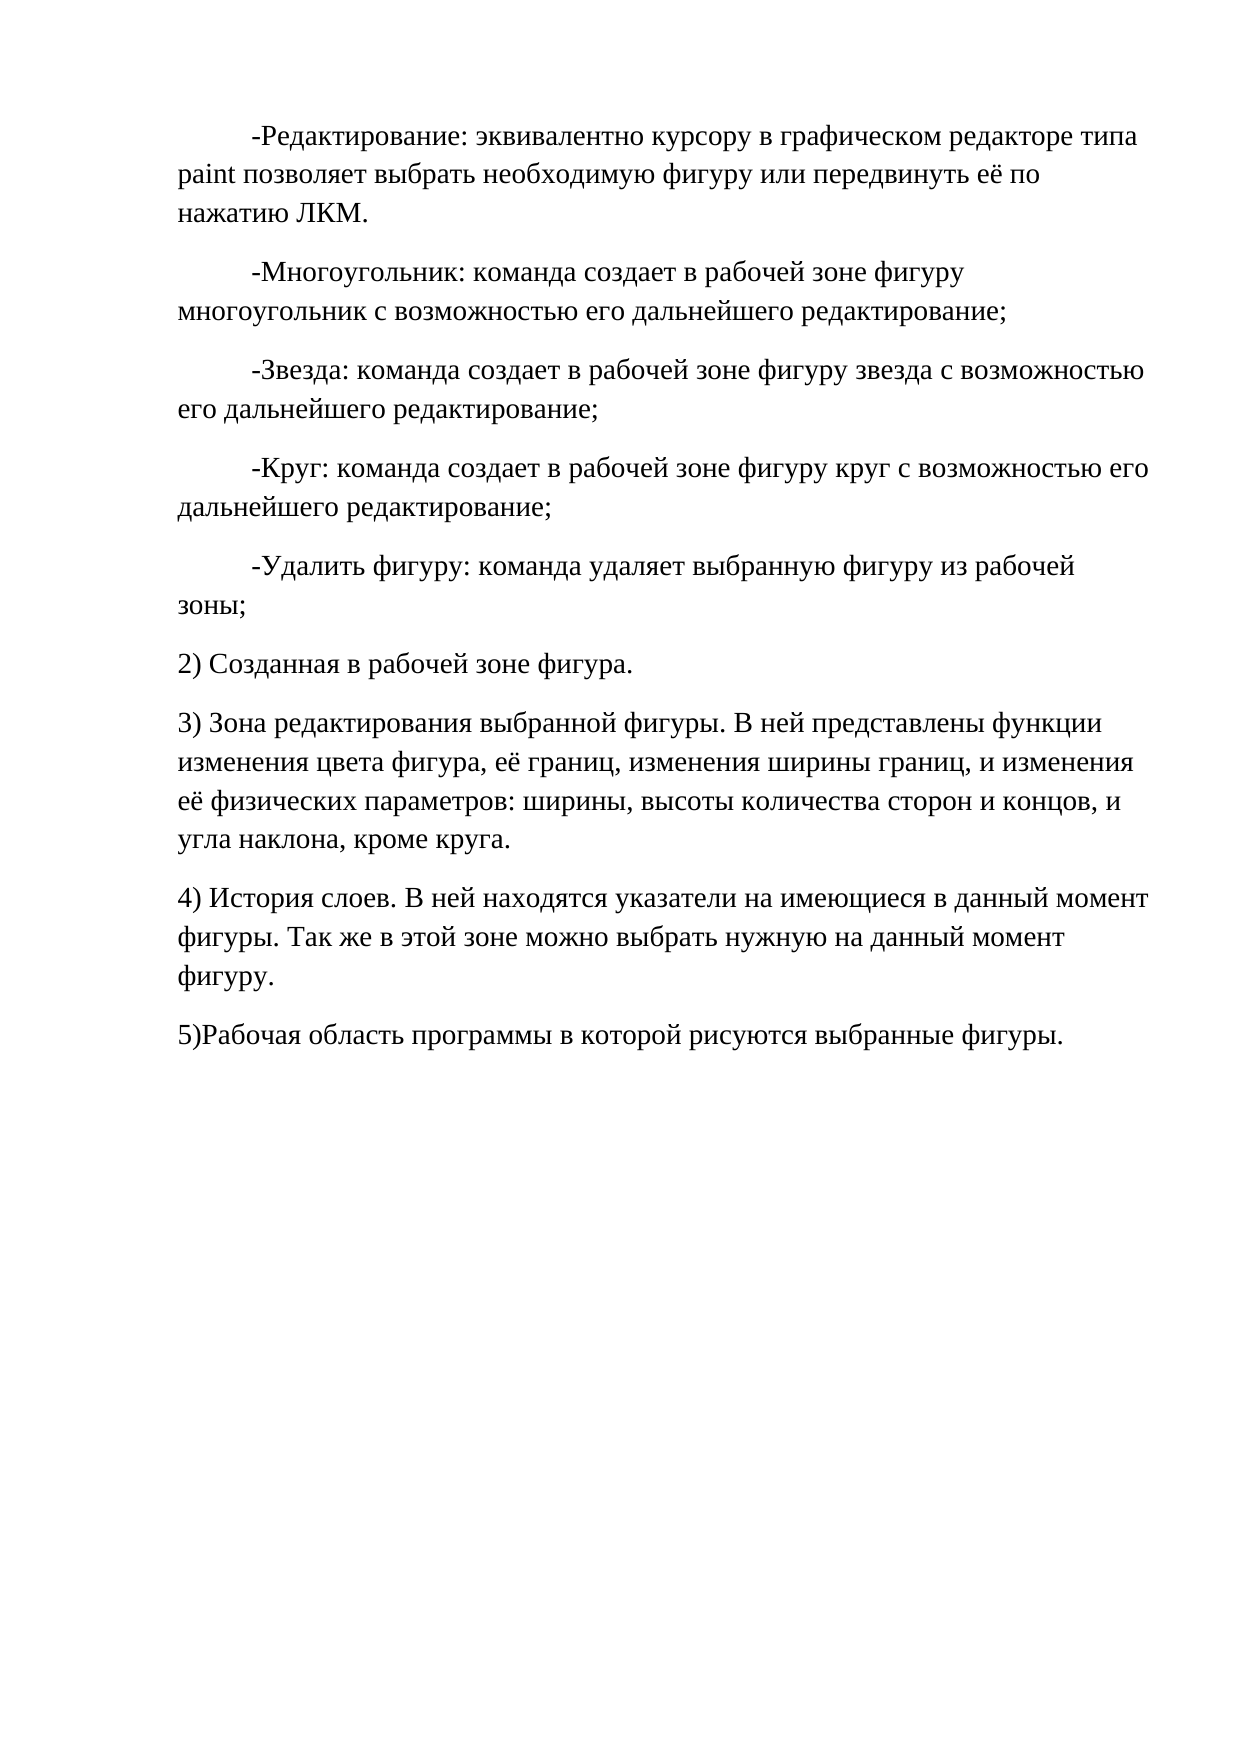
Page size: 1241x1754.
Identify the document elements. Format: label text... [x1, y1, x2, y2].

text -Редактирование: эквивалентно курсору в графическом редакторе типа paint позволяет выбрать необходимую фигуру или передвинуть её по нажатию ЛКМ. [177, 118, 1152, 229]
text -Многоугольник: команда создает в рабочей зоне фигуру многоугольник с возможностью его дальнейшего редактирование; [177, 254, 1152, 327]
text -Звезда: команда создает в рабочей зоне фигуру звезда с возможностью его дальнейшего редактирование; [177, 352, 1152, 424]
text 3) Зона редактирования выбранной фигуры. В ней представлены функции изменения цвета фигура, её границ, изменения ширины границ, и изменения её физических параметров: ширины, высоты количества сторон и концов, и угла наклона, кроме круга. [177, 706, 1152, 855]
text 2) Созданная в рабочей зоне фигура. [177, 646, 1152, 680]
text 5)Рабочая область программы в которой рисуются выбранные фигуры. [177, 1017, 1152, 1051]
text -Круг: команда создает в рабочей зоне фигуру круг с возможностью его дальнейшего редактирование; [177, 450, 1152, 522]
text -Удалить фигуру: команда удаляет выбранную фигуру из рабочей зоны; [177, 548, 1152, 620]
text 4) История слоев. В ней находятся указатели на имеющиеся в данный момент фигуры. Так же в этой зоне можно выбрать нужную на данный момент фигуру. [177, 881, 1152, 991]
